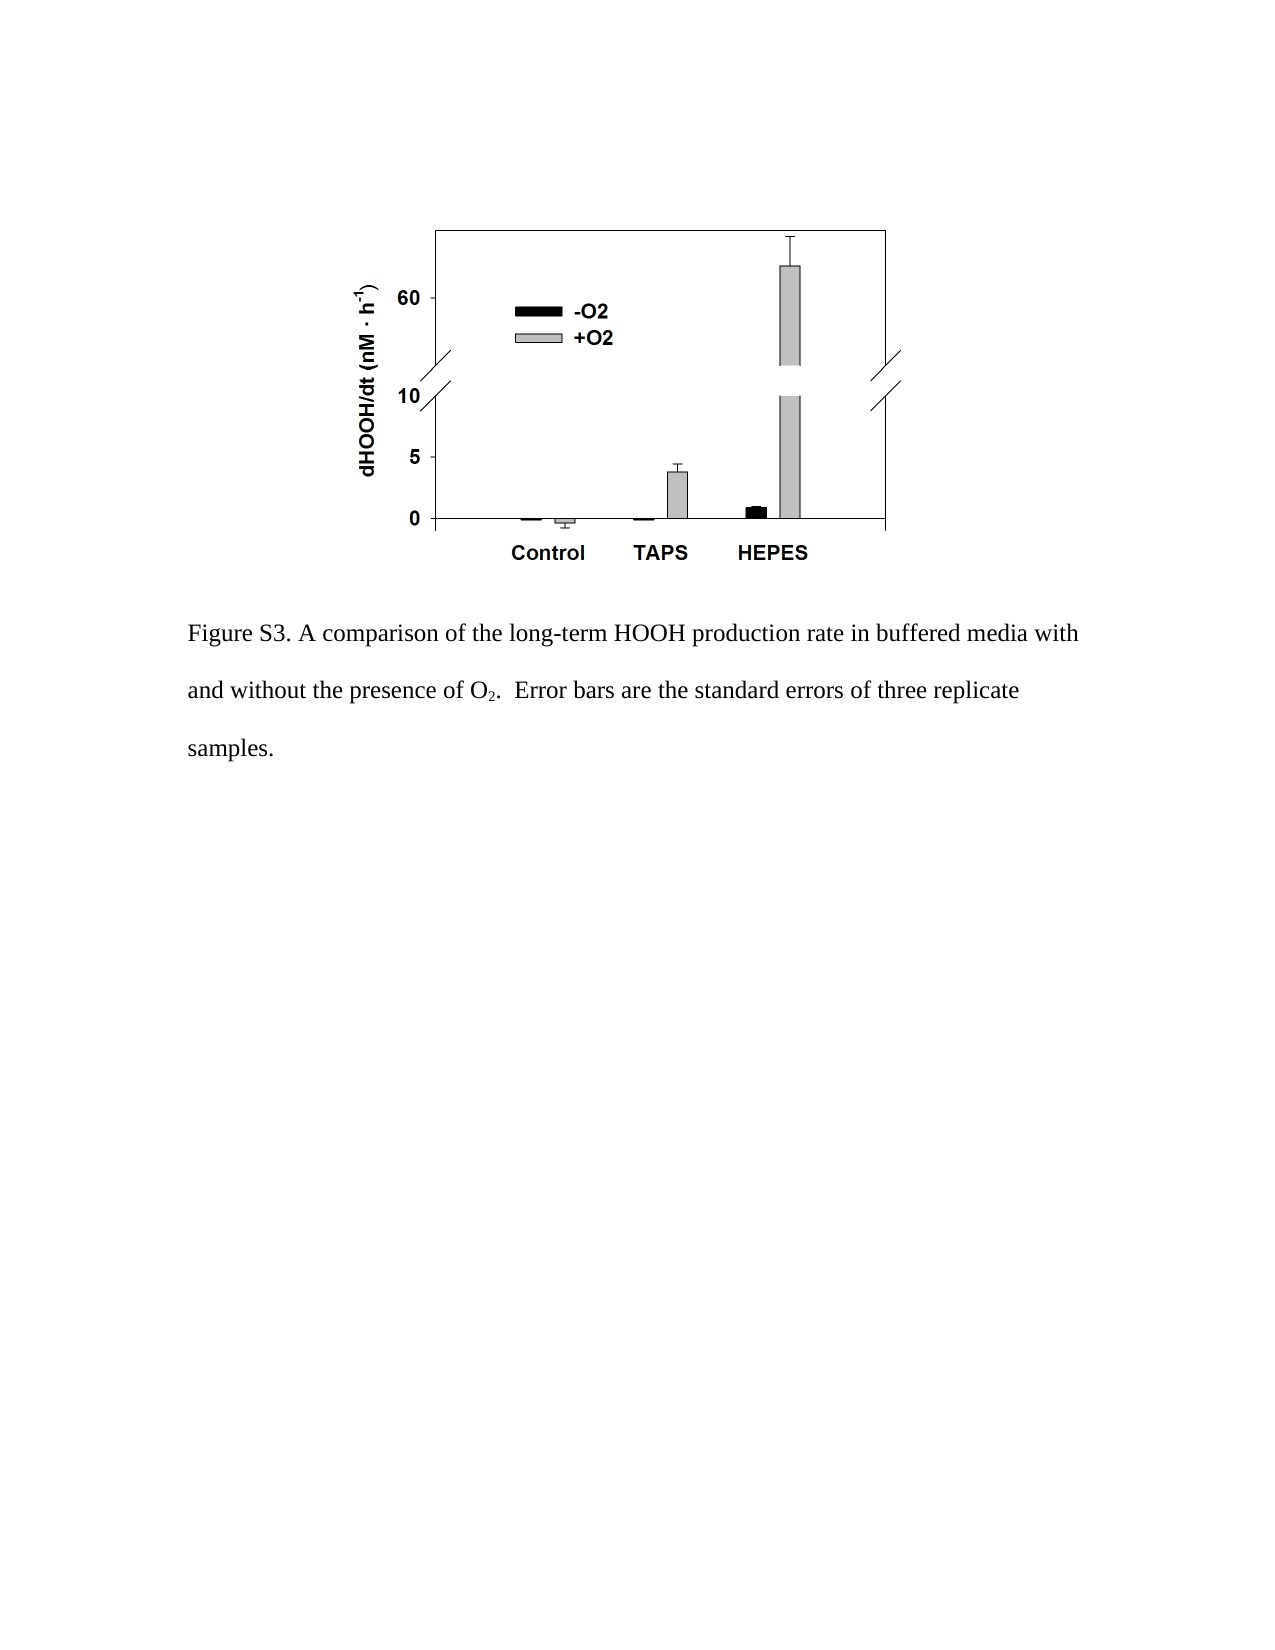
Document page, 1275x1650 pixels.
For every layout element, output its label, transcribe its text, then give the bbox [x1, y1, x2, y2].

picture [346, 150, 929, 589]
text Figure S3. A comparison of the long-term HOOH production rate in buffered media with and without the presence of O2. Error bars are the standard errors of three replicate samples. [187, 618, 1087, 762]
